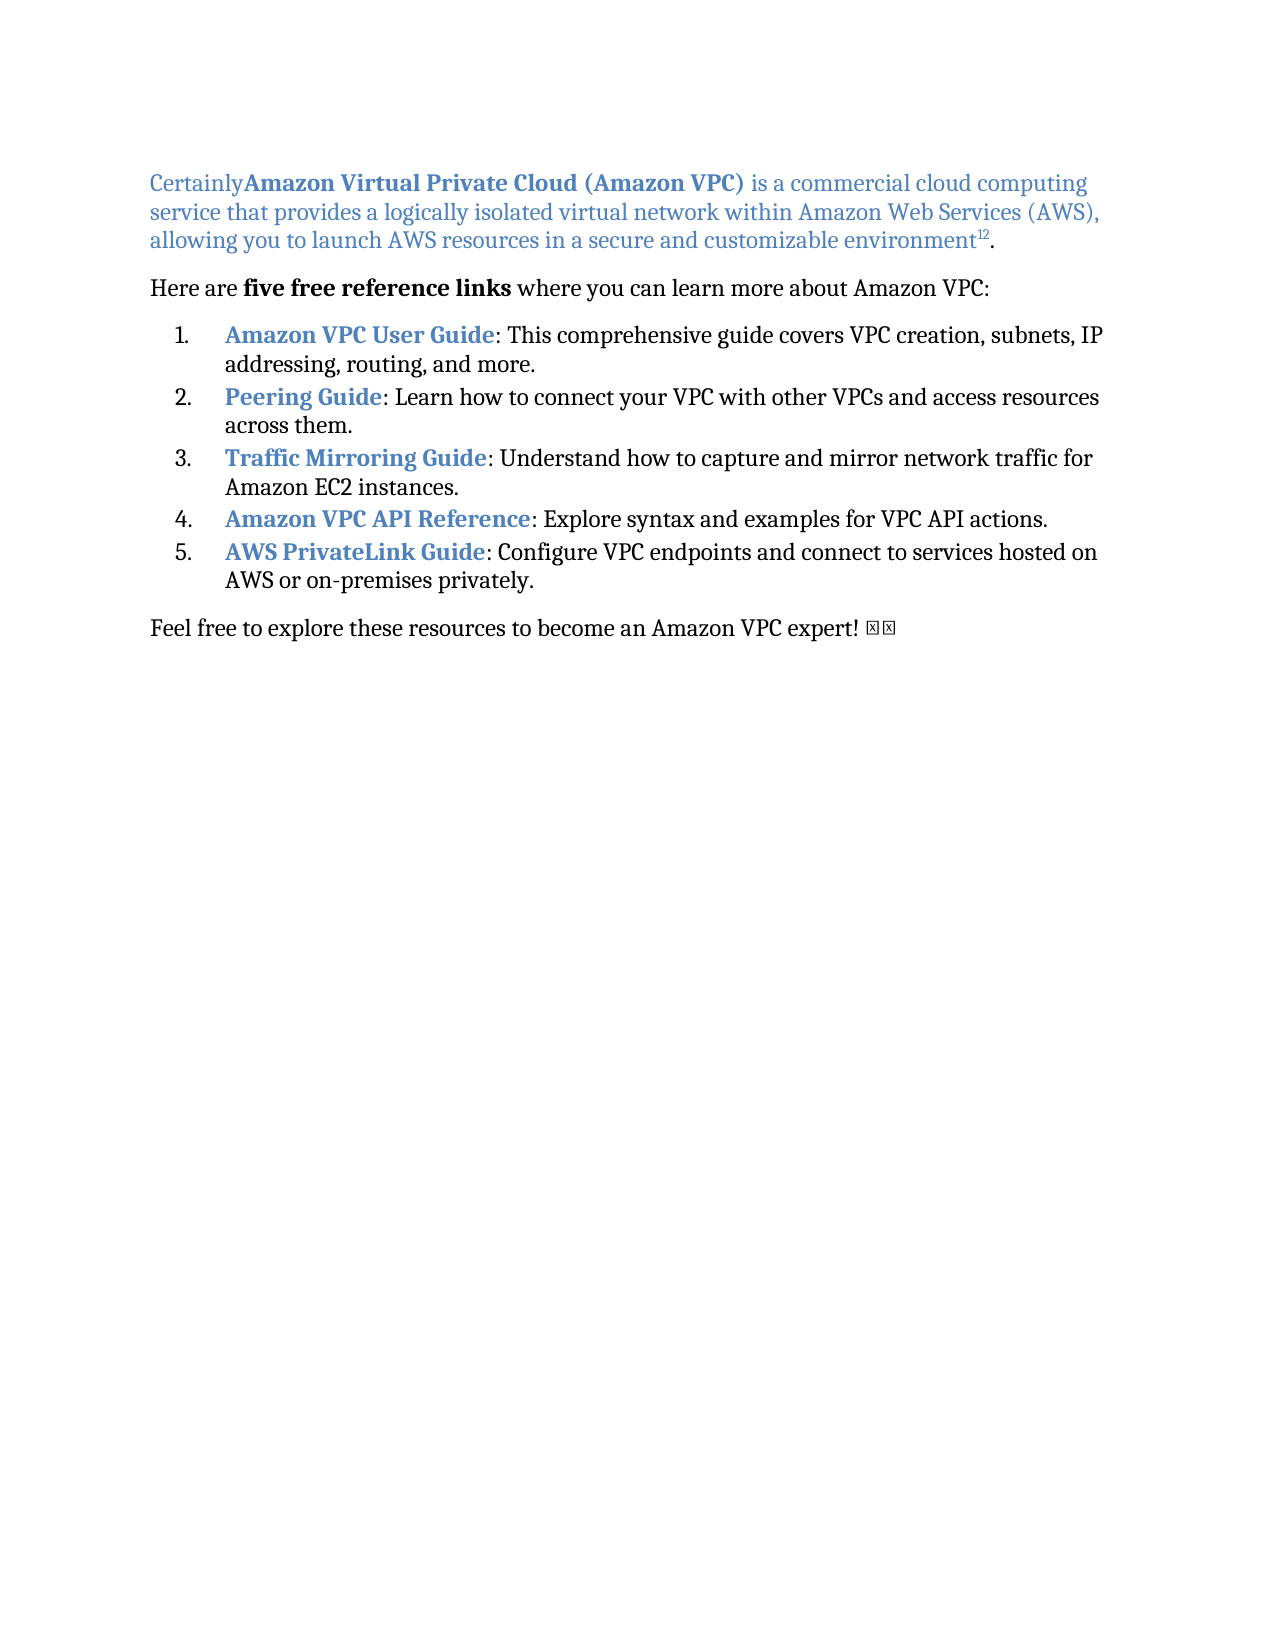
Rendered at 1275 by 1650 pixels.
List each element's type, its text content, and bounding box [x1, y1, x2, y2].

list Traffic Mirroring Guide: Understand how to capture and mirror network traffic for Amazon EC2 instances. [175, 444, 1125, 501]
text CertainlyAmazon Virtual Private Cloud (Amazon VPC) is a commercial cloud computing service that provides a logically isolated virtual network within Amazon Web Services (AWS), allowing you to launch AWS resources in a secure and customizable environment12. [150, 169, 1125, 255]
text Here are five free reference links where you can learn more about Amazon VPC: [150, 274, 1125, 302]
list Amazon VPC User Guide: This comprehensive guide covers VPC creation, subnets, IP addressing, routing, and more. [175, 321, 1125, 379]
list Peering Guide: Learn how to connect your VPC with other VPCs and access resources across them. [175, 382, 1125, 440]
text Feel free to explore these resources to become an Amazon VPC expert! 🚀🔗 [150, 614, 1125, 642]
list Amazon VPC API Reference: Explore syntax and examples for VPC API actions. [175, 505, 1125, 534]
list AWS PrivateLink Guide: Configure VPC endpoints and connect to services hosted on AWS or on-premises privately. [175, 537, 1125, 595]
